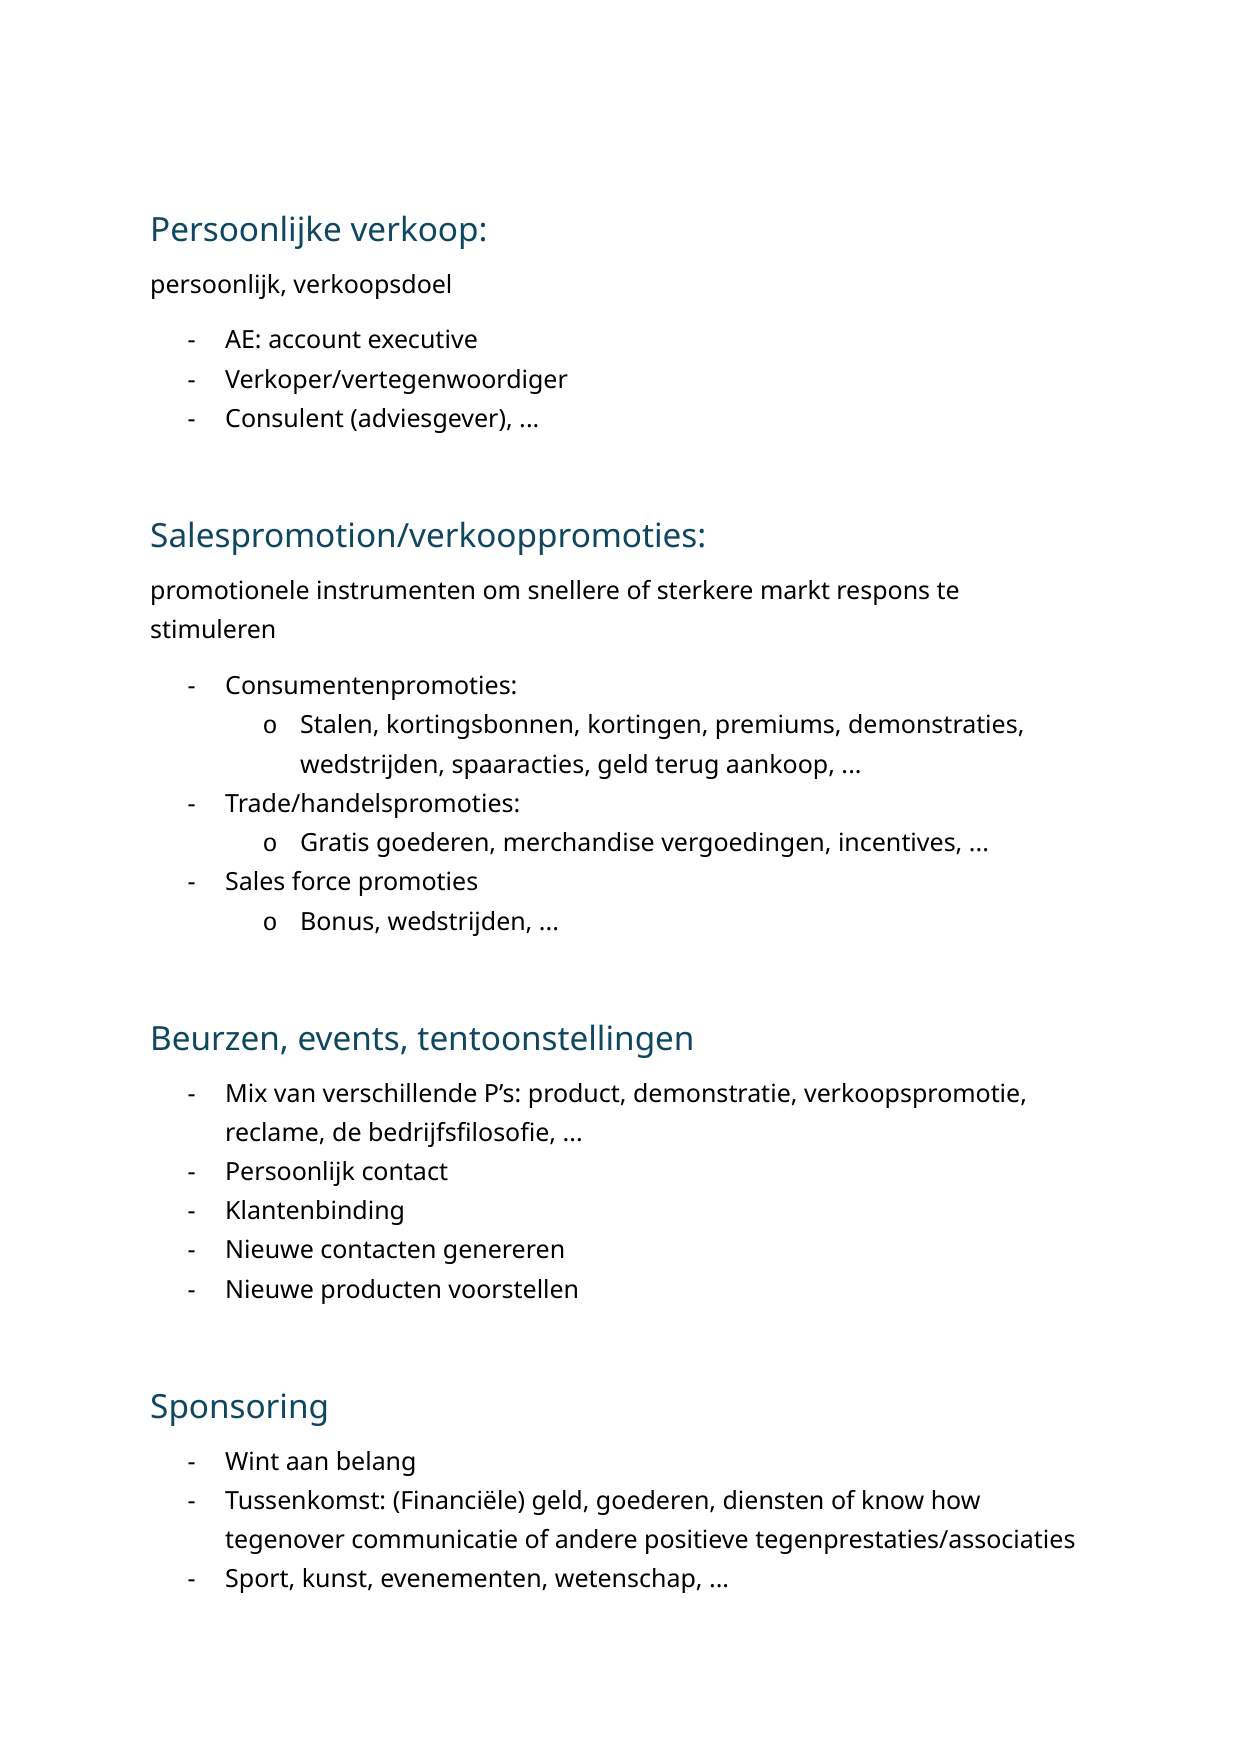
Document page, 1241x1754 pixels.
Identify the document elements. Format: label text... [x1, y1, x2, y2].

text persoonlijk, verkoopsdoel [150, 266, 1090, 300]
list Sales force promoties [187, 864, 1090, 898]
list Trade/handelspromoties: [187, 785, 1090, 819]
list Nieuwe producten voorstellen [187, 1271, 1090, 1305]
list Nieuwe contacten genereren [187, 1232, 1090, 1266]
list Klantenbinding [187, 1193, 1090, 1227]
list Bonus, wedstrijden, ... [262, 903, 1090, 937]
subtitle Beurzen, events, tentoonstellingen [150, 1015, 1090, 1060]
list Wint aan belang [187, 1443, 1090, 1478]
list Mix van verschillende P’s: product, demonstratie, verkoopspromotie, reclame, de bedrijfsfilosofie, ... [187, 1076, 1090, 1149]
subtitle Sponsoring [150, 1383, 1090, 1428]
subtitle Salespromotion/verkooppromoties: [150, 512, 1090, 558]
list Gratis goederen, merchandise vergoedingen, incentives, ... [262, 824, 1090, 859]
list Verkoper/vertegenwoordiger [187, 361, 1090, 395]
subtitle Persoonlijke verkoop: [150, 206, 1090, 251]
list Persoonlijk contact [187, 1154, 1090, 1188]
text promotionele instrumenten om snellere of sterkere markt respons te stimuleren [150, 573, 1090, 646]
list Consumentenpromoties: [187, 668, 1090, 702]
list Sport, kunst, evenementen, wetenschap, ... [187, 1561, 1090, 1595]
list Consulent (adviesgever), ... [187, 401, 1090, 434]
list AE: account executive [187, 322, 1090, 356]
list Tussenkomst: (Financiële) geld, goederen, diensten of know how tegenover communicatie of andere positieve tegenprestaties/associaties [187, 1483, 1090, 1556]
list Stalen, kortingsbonnen, kortingen, premiums, demonstraties, wedstrijden, spaaracties, geld terug aankoop, ... [262, 707, 1090, 780]
